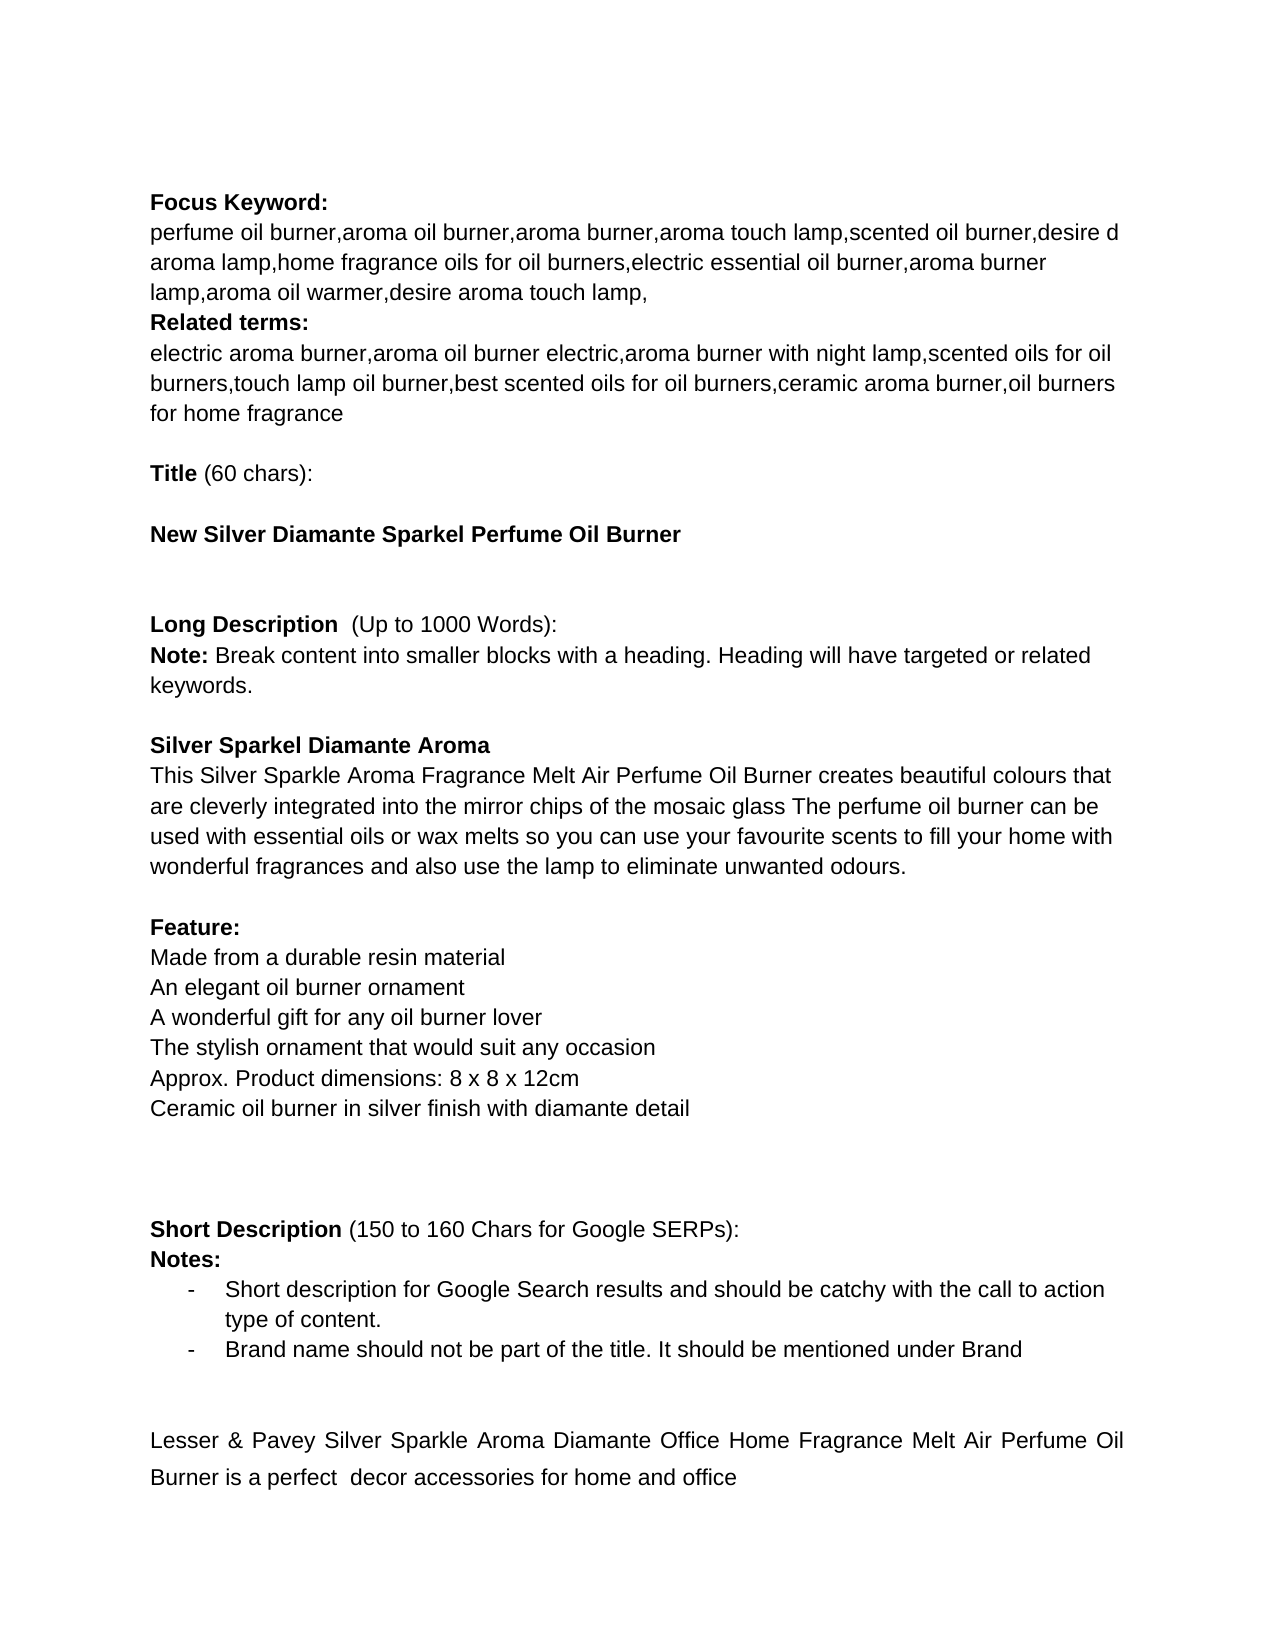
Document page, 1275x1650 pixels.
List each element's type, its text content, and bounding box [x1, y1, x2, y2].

text Short Description (150 to 160 Chars for Google SERPs): [150, 1216, 1125, 1242]
text This Silver Sparkle Aroma Fragrance Melt Air Perfume Oil Burner creates beautiful colours that are cleverly integrated into the mirror chips of the mosaic glass The perfume oil burner can be used with essential oils or wax melts so you can use your favourite scents to fill your home with wonderful fragrances and also use the lamp to eliminate unwanted odours. [150, 762, 1125, 879]
text Silver Sparkel Diamante Aroma [150, 732, 1125, 759]
text Made from a durable resin material [150, 944, 1125, 970]
text Ceramic oil burner in silver finish with diamante detail [150, 1095, 1125, 1121]
text Notes: [150, 1246, 1125, 1272]
text Feature: [150, 913, 1125, 940]
text Related terms: [150, 309, 1125, 336]
text Lesser & Pavey Silver Sparkle Aroma Diamante Office Home Fragrance Melt Air Perfume Oil Burner is a perfect decor accessories for home and office [150, 1427, 1125, 1490]
list Short description for Google Search results and should be catchy with the call to action type of content. [187, 1276, 1125, 1333]
text electric aroma burner,aroma oil burner electric,aroma burner with night lamp,scented oils for oil burners,touch lamp oil burner,best scented oils for oil burners,ceramic aroma burner,oil burners for home fragrance [150, 339, 1125, 426]
list Brand name should not be part of the title. It should be mentioned under Brand [187, 1336, 1125, 1363]
text New Silver Diamante Sparkel Perfume Oil Burner [150, 521, 1125, 547]
text A wonderful gift for any oil burner lover [150, 1004, 1125, 1031]
text Focus Keyword: [150, 188, 1125, 215]
text An elegant oil burner ornament [150, 974, 1125, 1000]
text perfume oil burner,aroma oil burner,aroma burner,aroma touch lamp,scented oil burner,desire d aroma lamp,home fragrance oils for oil burners,electric essential oil burner,aroma burner lamp,aroma oil warmer,desire aroma touch lamp, [150, 219, 1125, 306]
text Note: Break content into smaller blocks with a heading. Heading will have targeted or related keywords. [150, 642, 1125, 698]
text The stylish ornament that would suit any occasion [150, 1034, 1125, 1061]
text Title (60 chars): [150, 460, 1125, 487]
text Long Description (Up to 1000 Words): [150, 611, 1125, 638]
text Approx. Product dimensions: 8 x 8 x 12cm [150, 1064, 1125, 1091]
